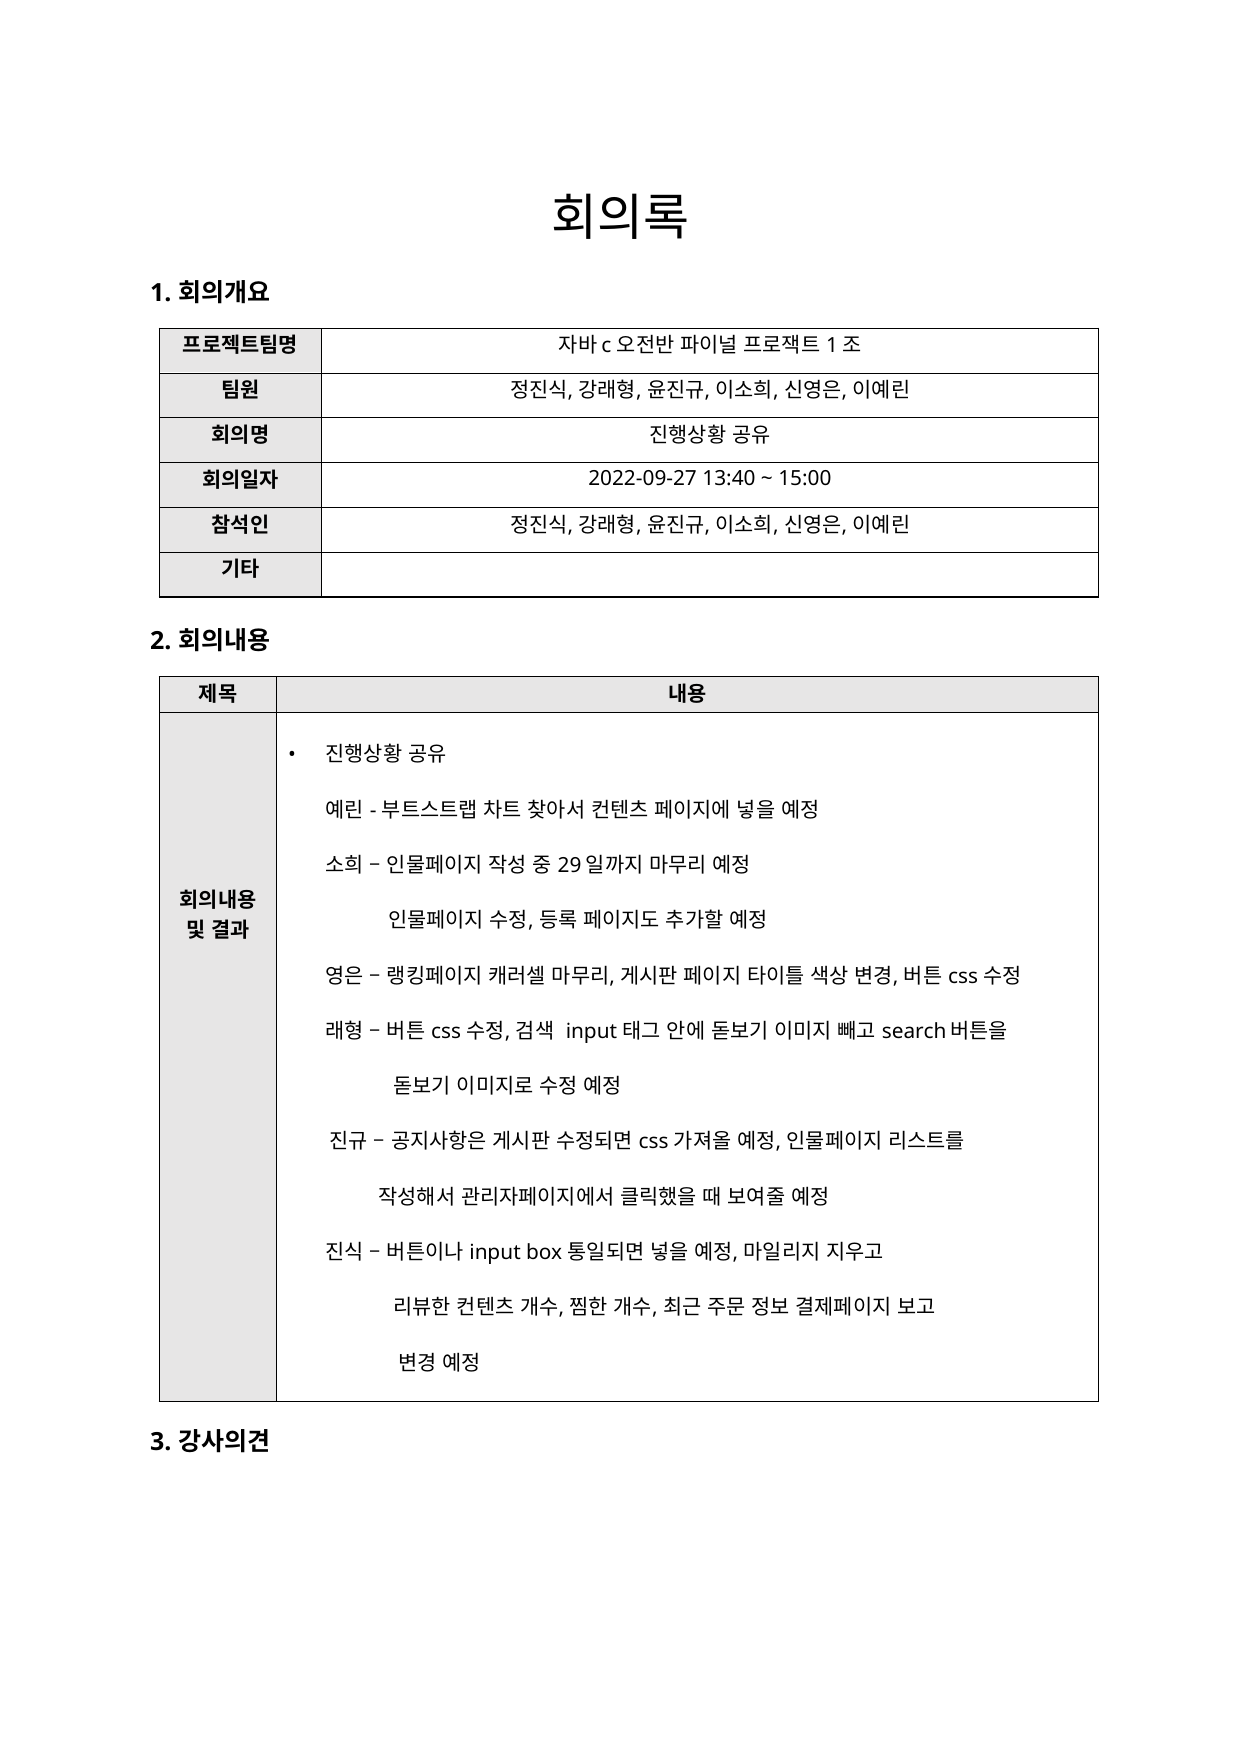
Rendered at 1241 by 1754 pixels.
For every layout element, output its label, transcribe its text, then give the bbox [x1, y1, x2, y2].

table_header 제목 [160, 677, 276, 712]
table_header 내용 [277, 677, 1098, 712]
table_cell 회의명 [160, 418, 321, 462]
table_cell 회의일자 [160, 463, 321, 507]
table_cell 진행상황 공유 예린 - 부트스트랩 차트 찾아서 컨텐츠 페이지에 넣을 예정 소희 – 인물페이지 작성 중 29일까지 마무리 예정 인물페이지 수정, 등록 페이지도 추가할 예정 영은 – 랭킹페이지 캐러셀 마무리, 게시판 페이지 타이틀 색상 변경, 버튼 css 수정 래형 – 버튼 css 수정, 검색 input 태그 안에 돋보기 이미지 빼고 search버튼을 돋보기 이미지로 수정 예정 진규 – 공지사항은 게시판 수정되면 css 가져올 예정, 인물페이지 리스트를 작성해서 관리자페이지에서 클릭했을 때 보여줄 예정 진식 – 버튼이나 input box 통일되면 넣을 예정, 마일리지 지우고 리뷰한 컨텐츠 개수, 찜한 개수, 최근 주문 정보 결제페이지 보고 변경 예정 [277, 713, 1098, 1401]
text 3. 강사의견 [150, 1422, 1090, 1458]
table_cell 회의내용 및 결과 [160, 713, 276, 1401]
table_cell 정진식, 강래형, 윤진규, 이소희, 신영은, 이예린 [322, 508, 1098, 552]
table_cell 2022-09-27 13:40 ~ 15:00 [322, 463, 1098, 507]
table_cell [322, 553, 1098, 596]
text 2. 회의내용 [150, 620, 1090, 657]
table_cell 정진식, 강래형, 윤진규, 이소희, 신영은, 이예린 [322, 374, 1098, 417]
text 1. 회의개요 [150, 272, 1090, 308]
table_cell 기타 [160, 553, 321, 596]
table_cell 팀원 [160, 374, 321, 417]
table_header 프로젝트팀명 [160, 329, 321, 372]
table_cell 진행상황 공유 [322, 418, 1098, 462]
table_header 자바c 오전반 파이널 프로잭트 1조 [322, 329, 1098, 372]
table_cell 참석인 [160, 508, 321, 552]
text 회의록 [150, 177, 1090, 249]
